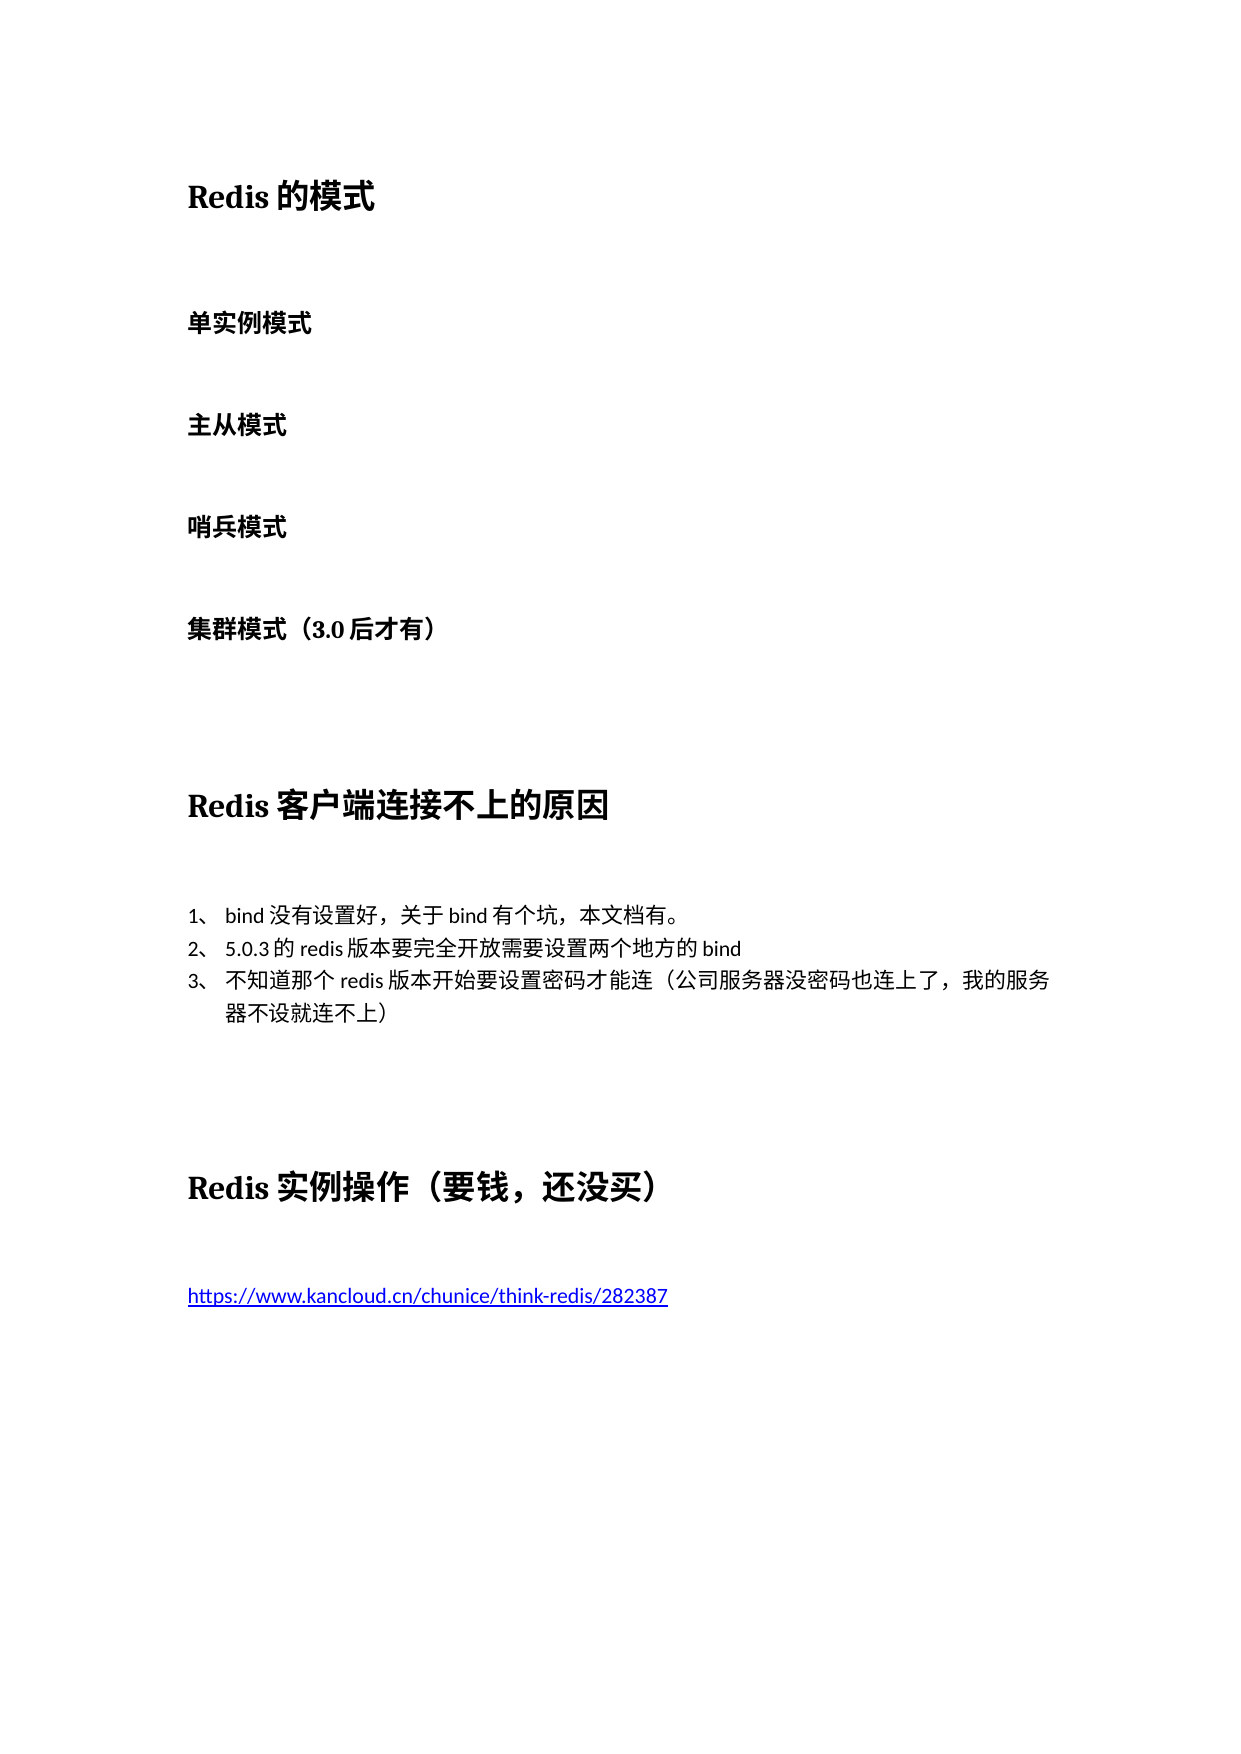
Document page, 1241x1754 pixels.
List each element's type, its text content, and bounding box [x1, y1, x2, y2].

subtitle Redis的模式 [187, 162, 1053, 227]
subtitle 哨兵模式 [187, 493, 1053, 558]
subtitle Redis实例操作（要钱，还没买） [187, 1152, 1053, 1217]
subtitle 单实例模式 [187, 289, 1053, 354]
subtitle 主从模式 [187, 391, 1053, 456]
list bind没有设置好，关于bind有个坑，本文档有。 [187, 898, 1053, 930]
text https://www.kancloud.cn/chunice/think-redis/282387 [187, 1279, 1053, 1312]
subtitle Redis客户端连接不上的原因 [187, 770, 1053, 835]
subtitle 集群模式（3.0后才有） [187, 595, 1053, 660]
list 不知道那个redis版本开始要设置密码才能连（公司服务器没密码也连上了，我的服务器不设就连不上） [187, 963, 1053, 1028]
list 5.0.3的redis版本要完全开放需要设置两个地方的bind [187, 930, 1053, 963]
